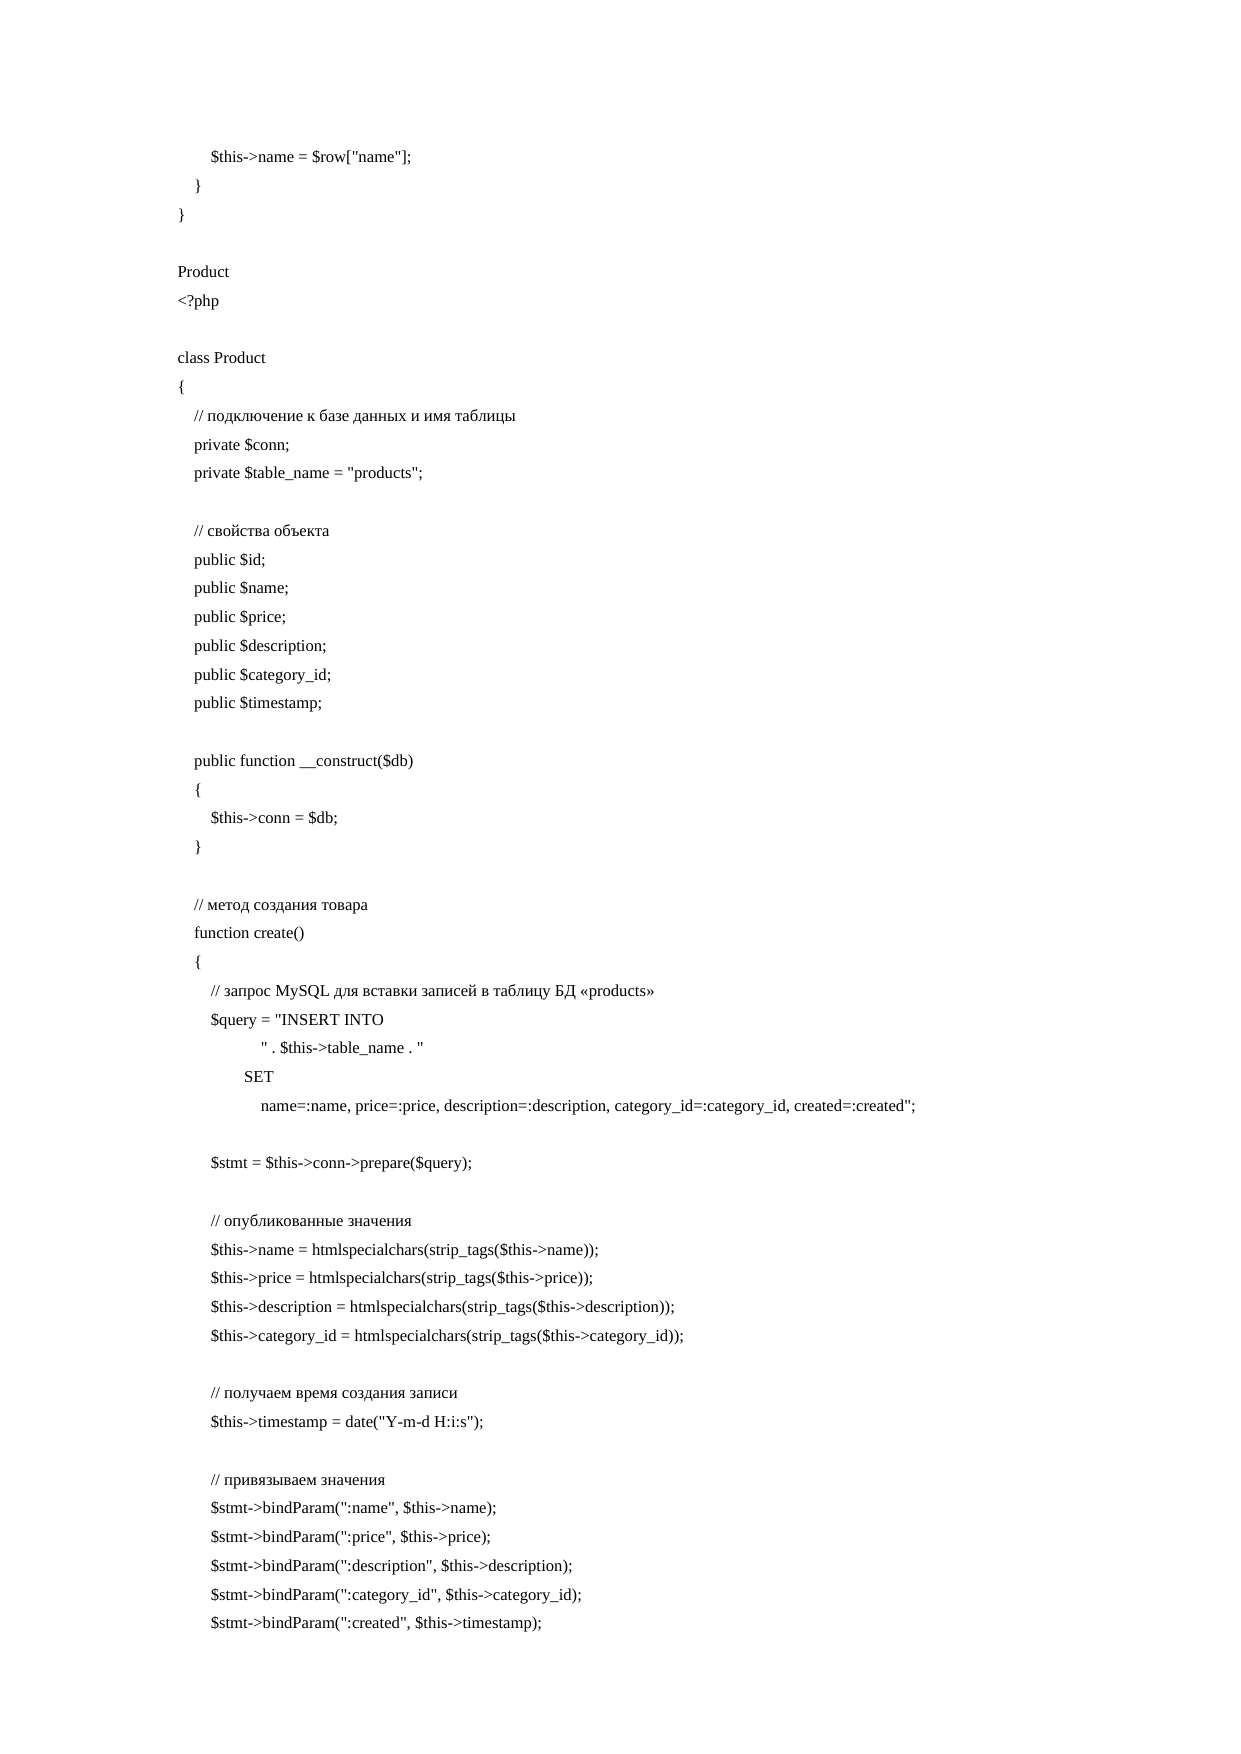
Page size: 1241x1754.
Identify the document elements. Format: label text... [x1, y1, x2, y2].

list $stmt->bindParam(":name", $this->name); [177, 1498, 1181, 1517]
list $this->description = htmlspecialchars(strip_tags($this->description)); [177, 1297, 1181, 1316]
list $stmt->bindParam(":category_id", $this->category_id); [177, 1584, 1181, 1603]
list // метод создания товара [177, 894, 1181, 913]
list $stmt->bindParam(":created", $this->timestamp); [177, 1613, 1181, 1632]
list } [177, 204, 1181, 223]
list <?php [177, 291, 1181, 310]
list $stmt->bindParam(":price", $this->price); [177, 1527, 1181, 1546]
list public function __construct($db) [177, 751, 1181, 770]
list public $timestamp; [177, 693, 1181, 712]
list // свойства объекта [177, 521, 1181, 540]
list $stmt->bindParam(":description", $this->description); [177, 1556, 1181, 1575]
list $this->price = htmlspecialchars(strip_tags($this->price)); [177, 1268, 1181, 1287]
list SET [177, 1067, 1181, 1086]
list private $table_name = "products"; [177, 463, 1181, 482]
list // подключение к базе данных и имя таблицы [177, 406, 1181, 425]
list public $name; [177, 578, 1181, 597]
list $this->conn = $db; [177, 808, 1181, 827]
list $this->timestamp = date("Y-m-d H:i:s"); [177, 1412, 1181, 1431]
list public $category_id; [177, 664, 1181, 683]
list { [177, 952, 1181, 971]
list " . $this->table_name . " [177, 1038, 1181, 1057]
list // привязываем значения [177, 1469, 1181, 1488]
list public $description; [177, 636, 1181, 655]
list $this->category_id = htmlspecialchars(strip_tags($this->category_id)); [177, 1326, 1181, 1345]
list function create() [177, 923, 1181, 942]
list $this->name = $row["name"]; [177, 147, 1181, 166]
list $stmt = $this->conn->prepare($query); [177, 1153, 1181, 1172]
list // опубликованные значения [177, 1211, 1181, 1230]
list $query = "INSERT INTO [177, 1009, 1181, 1028]
list $this->name = htmlspecialchars(strip_tags($this->name)); [177, 1239, 1181, 1258]
list Product [177, 262, 1181, 281]
list { [177, 779, 1181, 798]
list public $id; [177, 549, 1181, 568]
list private $conn; [177, 434, 1181, 453]
list } [177, 176, 1181, 195]
list public $price; [177, 607, 1181, 626]
list { [177, 377, 1181, 396]
list // получаем время создания записи [177, 1383, 1181, 1402]
list name=:name, price=:price, description=:description, category_id=:category_id, created=:created"; [177, 1096, 1181, 1115]
list } [177, 837, 1181, 856]
list // запрос MySQL для вставки записей в таблицу БД «products» [177, 981, 1181, 1000]
list class Product [177, 348, 1181, 367]
